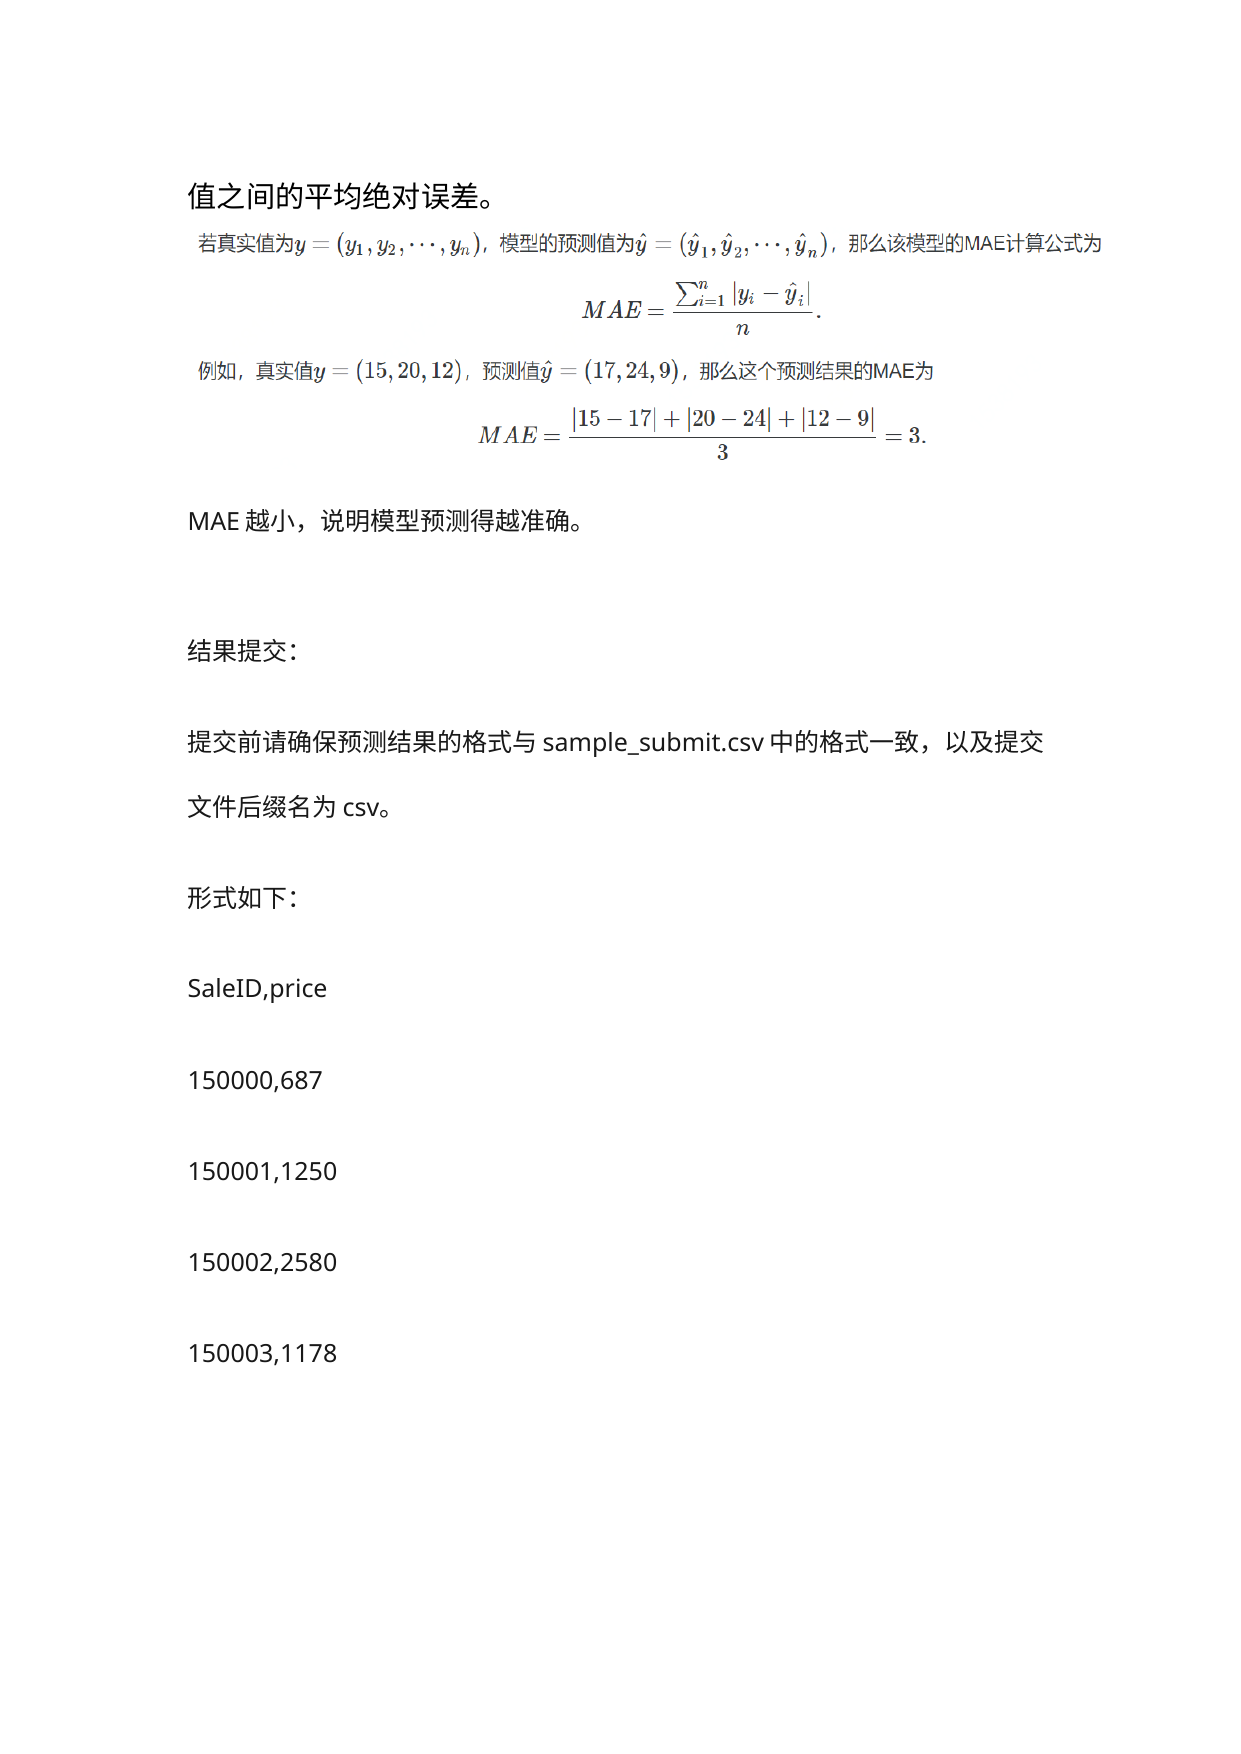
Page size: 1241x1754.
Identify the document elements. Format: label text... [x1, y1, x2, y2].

text 150003,1178 [187, 1321, 1053, 1386]
text 150002,2580 [187, 1229, 1053, 1294]
text 结果提交： [187, 617, 1053, 682]
text SaleID,price [187, 956, 1053, 1021]
text 150000,687 [187, 1047, 1053, 1112]
text 形式如下： [187, 864, 1053, 929]
picture [187, 227, 1109, 469]
text 150001,1250 [187, 1138, 1053, 1203]
text 在使用模型对测试集进行预测之后，需要对结果进行评估。本项目中使用的评估指标是 MAE（Mean Absolute Error），即预测值与实际值之间的平均绝对误差。 MAE越小，说明模型预测得越准确。 [187, 162, 1053, 227]
text 提交前请确保预测结果的格式与sample_submit.csv中的格式一致，以及提交文件后缀名为csv。 [187, 708, 1053, 838]
text 在使用模型对测试集进行预测之后，需要对结果进行评估。本项目中使用的评估指标是 MAE（Mean Absolute Error），即预测值与实际值之间的平均绝对误差。 MAE越小，说明模型预测得越准确。 [187, 469, 1053, 552]
